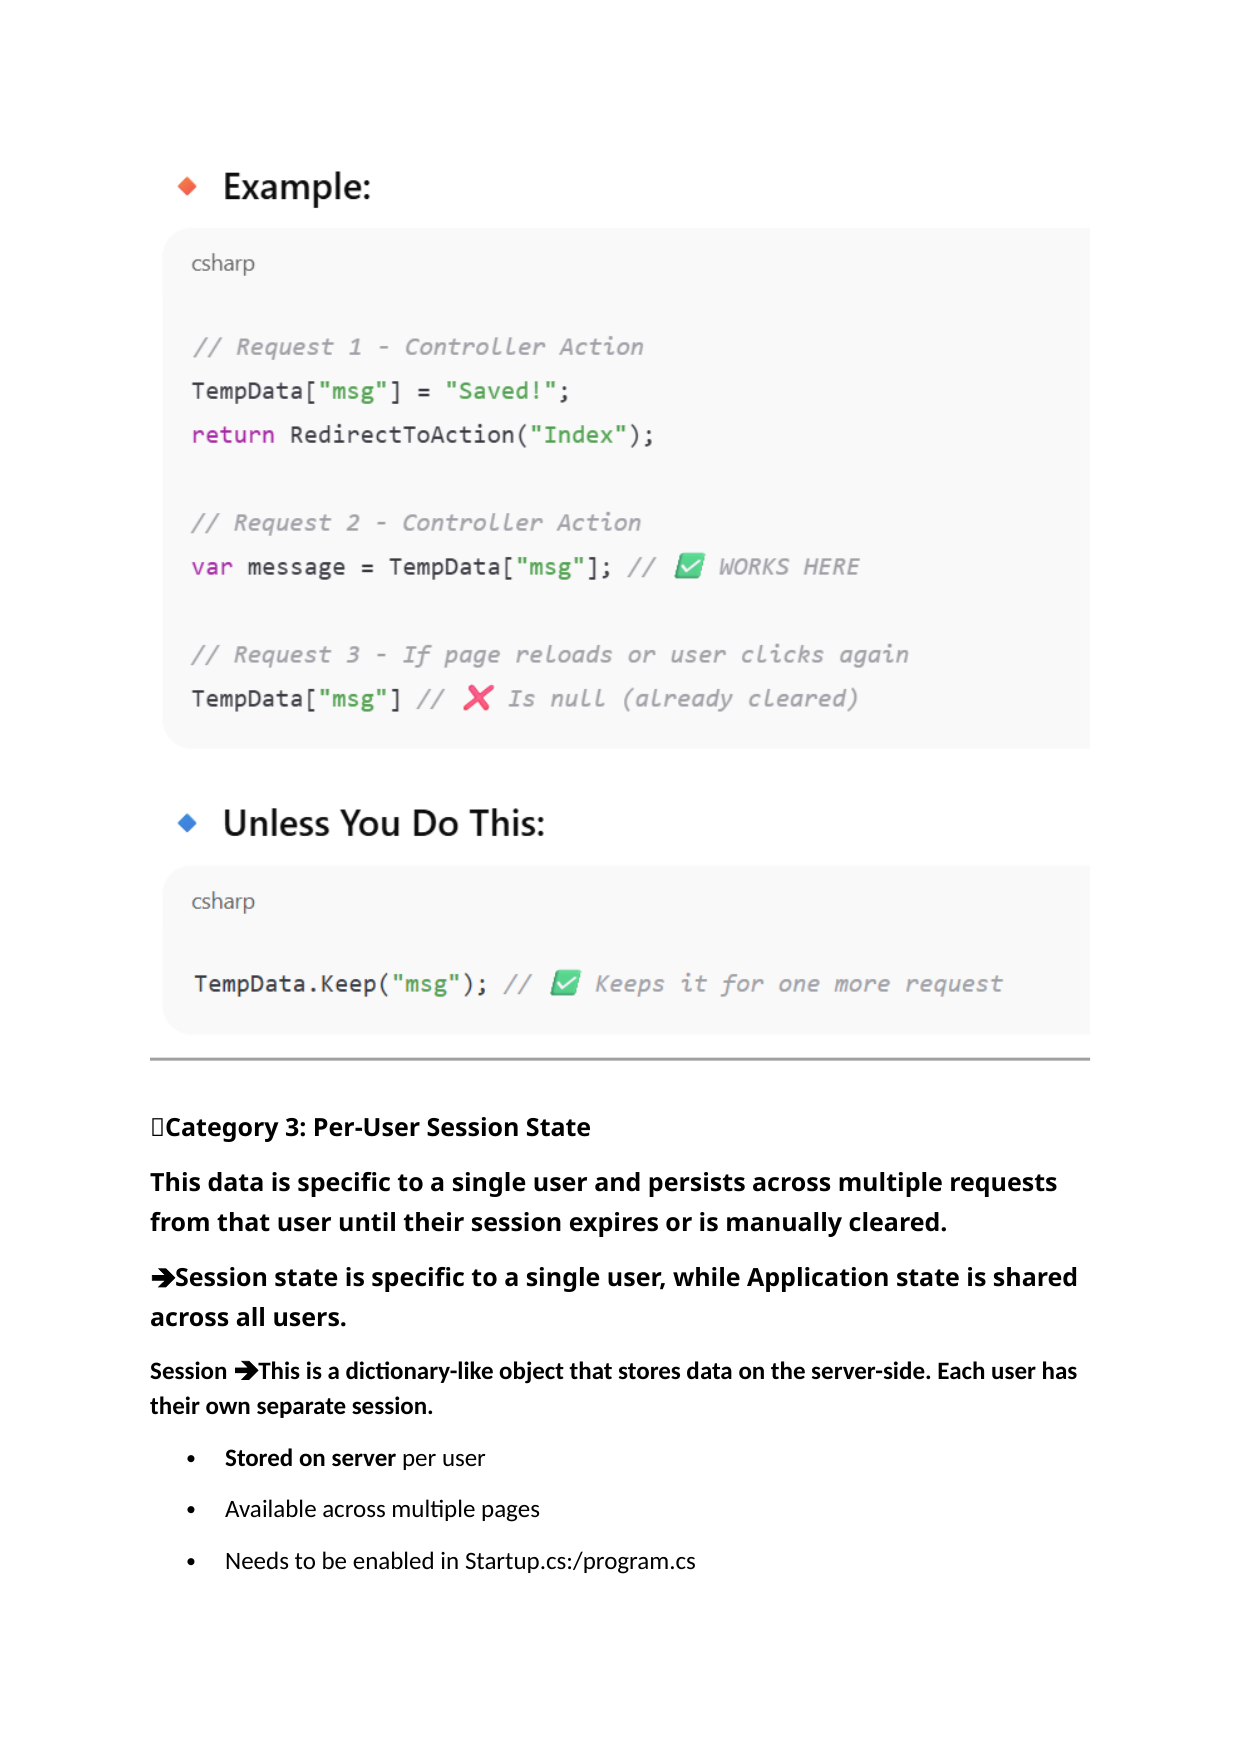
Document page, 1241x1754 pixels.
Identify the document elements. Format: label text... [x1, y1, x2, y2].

text Session state is specific to a single user, while Application state is shared across all users. [150, 1260, 1090, 1333]
list Needs to be enabled in Startup.cs:/program.cs [187, 1545, 1090, 1576]
text This data is specific to a single user and persists across multiple requests from that user until their session expires or is manually cleared. [150, 1165, 1090, 1238]
list Stored on server per user [187, 1442, 1090, 1472]
text Session This is a dictionary-like object that stores data on the server-side. Each user has their own separate session. [150, 1355, 1090, 1421]
text ✅Category 3: Per-User Session State [150, 1109, 1090, 1143]
picture [150, 150, 1091, 1037]
list Available across multiple pages [187, 1493, 1090, 1524]
